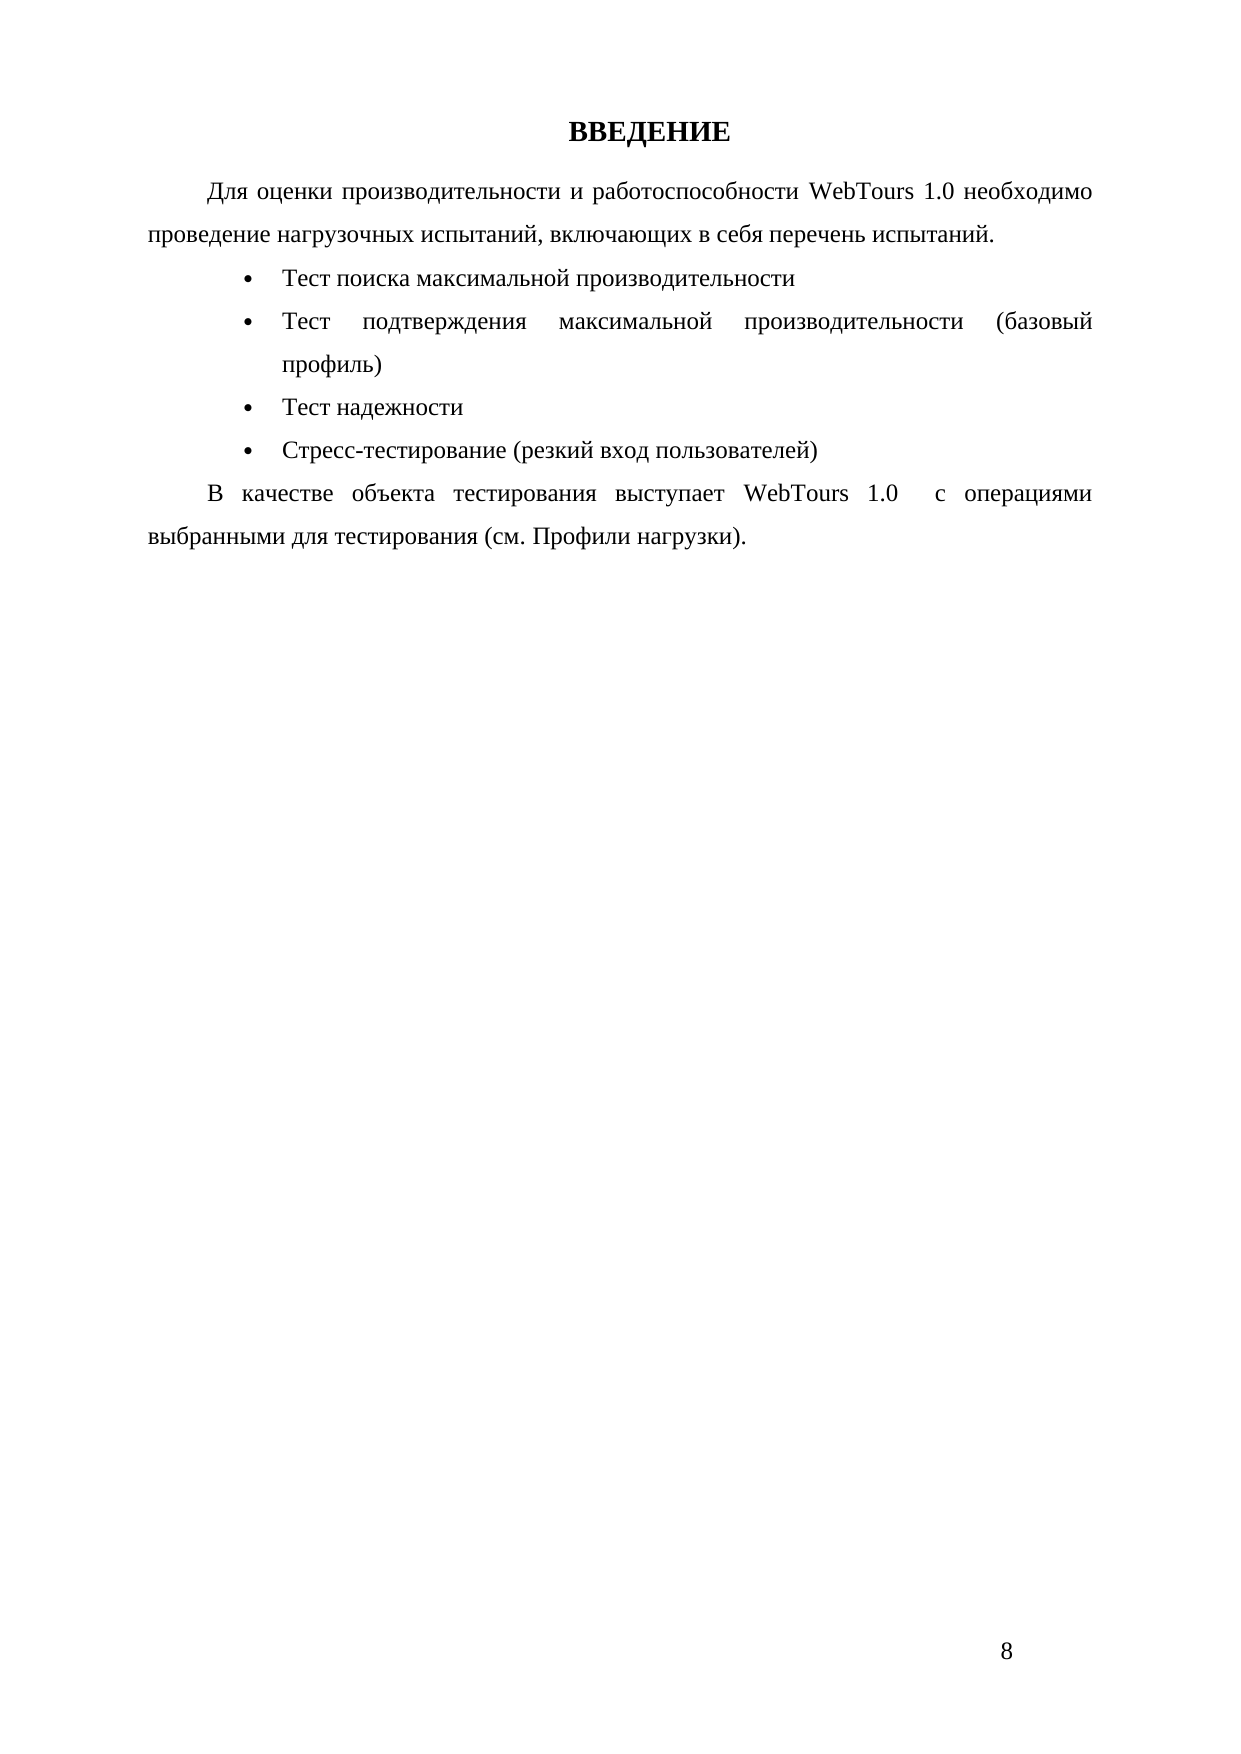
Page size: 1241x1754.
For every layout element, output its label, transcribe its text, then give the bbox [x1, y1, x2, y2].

list Тест поиска максимальной производительности [244, 263, 1092, 291]
text Для оценки производительности и работоспособности WebTours 1.0 необходимо проведение нагрузочных испытаний, включающих в себя перечень испытаний. [148, 176, 1092, 248]
list Тест надежности [244, 392, 1092, 421]
subtitle Введение [148, 114, 1092, 147]
text В качестве объекта тестирования выступает WebTours 1.0 с операциями выбранными для тестирования (см. Профили нагрузки). [148, 478, 1092, 550]
list Стресс-тестирование (резкий вход пользователей) [244, 435, 1092, 464]
list Тест подтверждения максимальной производительности (базовый профиль) [244, 306, 1092, 378]
